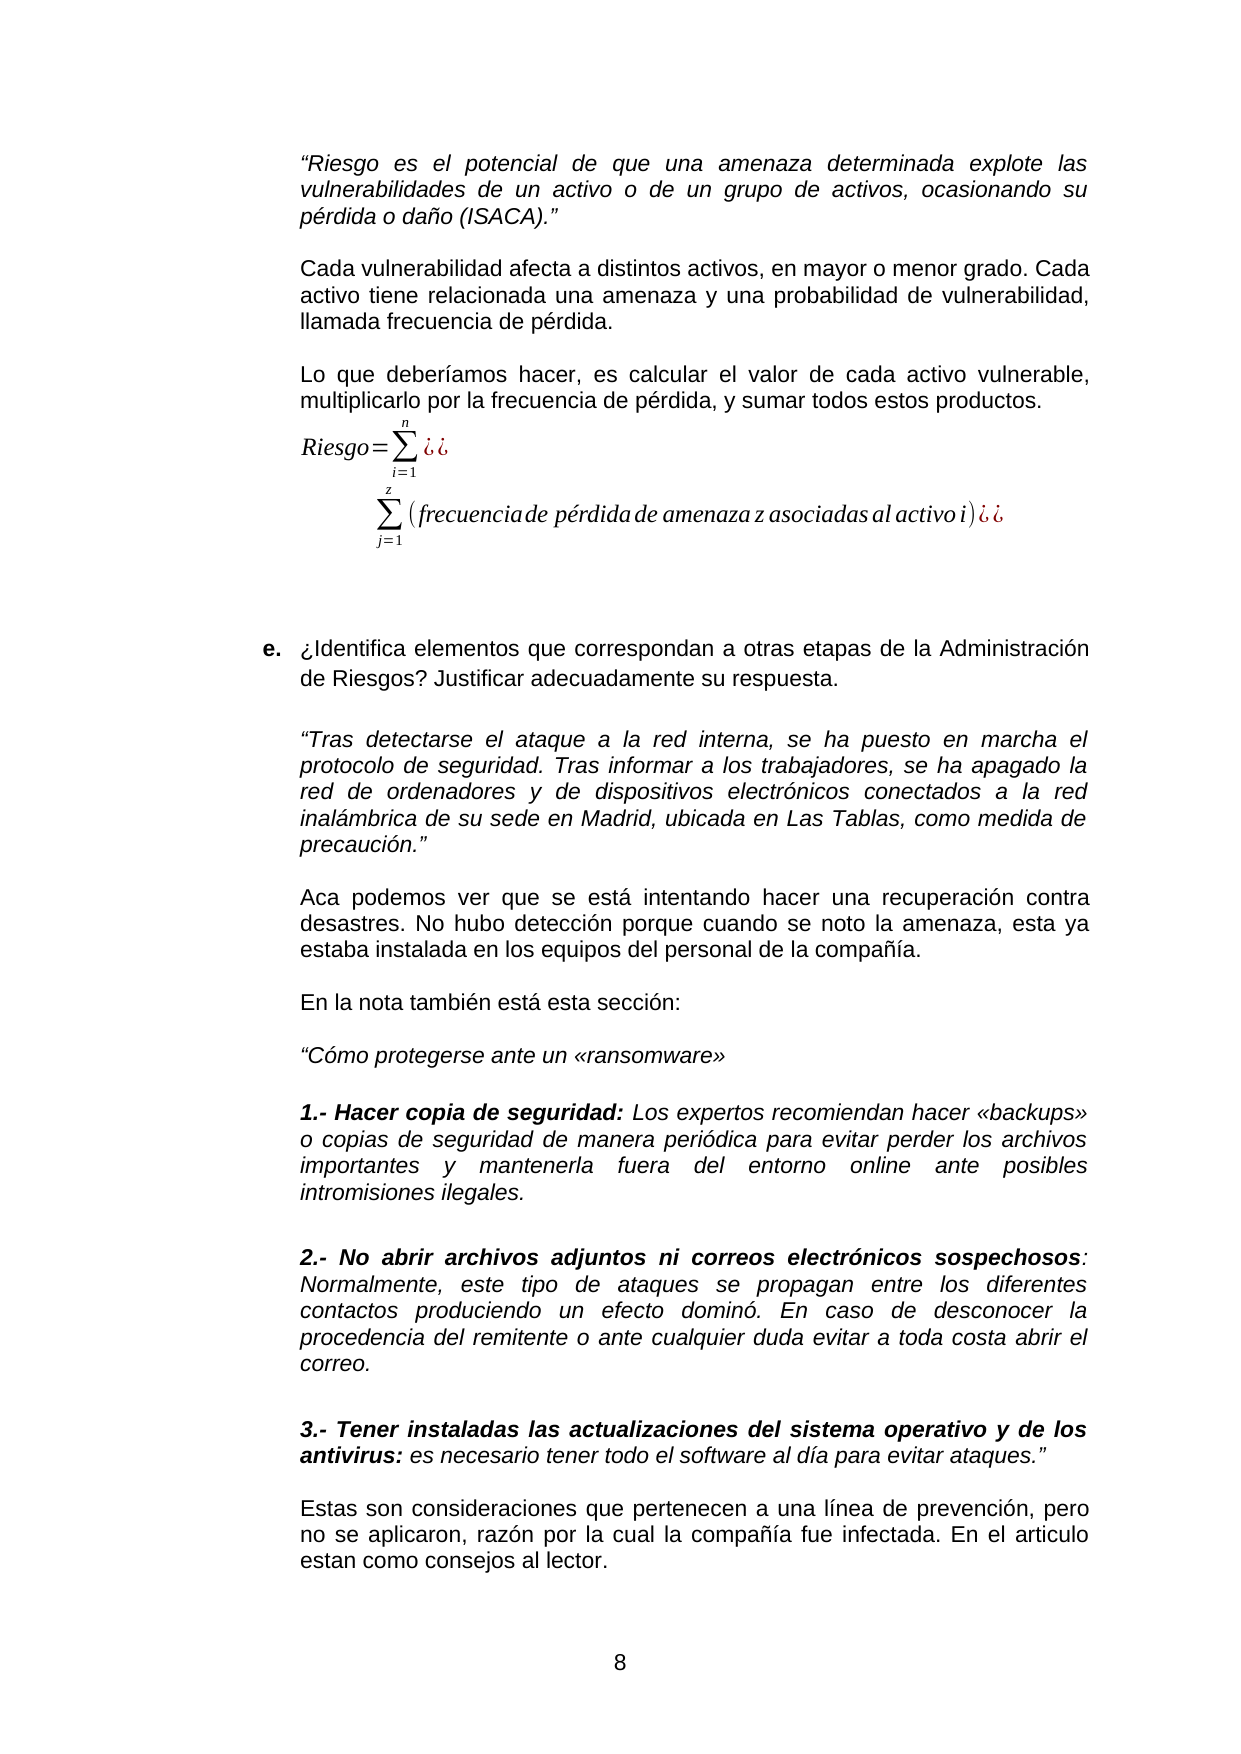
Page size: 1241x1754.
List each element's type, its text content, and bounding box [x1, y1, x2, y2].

text Aca podemos ver que se está intentando hacer una recuperación contra desastres. No hubo detección porque cuando se noto la amenaza, esta ya estaba instalada en los equipos del personal de la compañía. [300, 884, 1090, 963]
text 1.- Hacer copia de seguridad: Los expertos recomiendan hacer «backups» o copias de seguridad de manera periódica para evitar perder los archivos importantes y mantenerla fuera del entorno online ante posibles intromisiones ilegales. [300, 1099, 1090, 1205]
text “Tras detectarse el ataque a la red interna, se ha puesto en marcha el protocolo de seguridad. Tras informar a los trabajadores, se ha apagado la red de ordenadores y de dispositivos electrónicos conectados a la red inalámbrica de su sede en Madrid, ubicada en Las Tablas, como medida de precaución.” [300, 726, 1090, 857]
text En la nota también está esta sección: [300, 989, 1090, 1015]
text Cada vulnerabilidad afecta a distintos activos, en mayor o menor grado. Cada activo tiene relacionada una amenaza y una probabilidad de vulnerabilidad, llamada frecuencia de pérdida. [300, 255, 1090, 334]
text Lo que deberíamos hacer, es calcular el valor de cada activo vulnerable, multiplicarlo por la frecuencia de pérdida, y sumar todos estos productos. [300, 361, 1090, 413]
text “Riesgo es el potencial de que una amenaza determinada explote las vulnerabilidades de un activo o de un grupo de activos, ocasionando su pérdida o daño (ISACA).” [300, 150, 1090, 229]
text Estas son consideraciones que pertenecen a una línea de prevención, pero no se aplicaron, razón por la cual la compañía fue infectada. En el articulo estan como consejos al lector. [300, 1495, 1090, 1574]
text “Cómo protegerse ante un «ransomware» [300, 1042, 1090, 1068]
list ¿Identifica elementos que correspondan a otras etapas de la Administración de Riesgos? Justificar adecuadamente su respuesta. [262, 635, 1090, 691]
text 3.- Tener instaladas las actualizaciones del sistema operativo y de los antivirus: es necesario tener todo el software al día para evitar ataques.” [300, 1416, 1090, 1468]
text 2.- No abrir archivos adjuntos ni correos electrónicos sospechosos: Normalmente, este tipo de ataques se propagan entre los diferentes contactos produciendo un efecto dominó. En caso de desconocer la procedencia del remitente o ante cualquier duda evitar a toda costa abrir el correo. [300, 1244, 1090, 1376]
